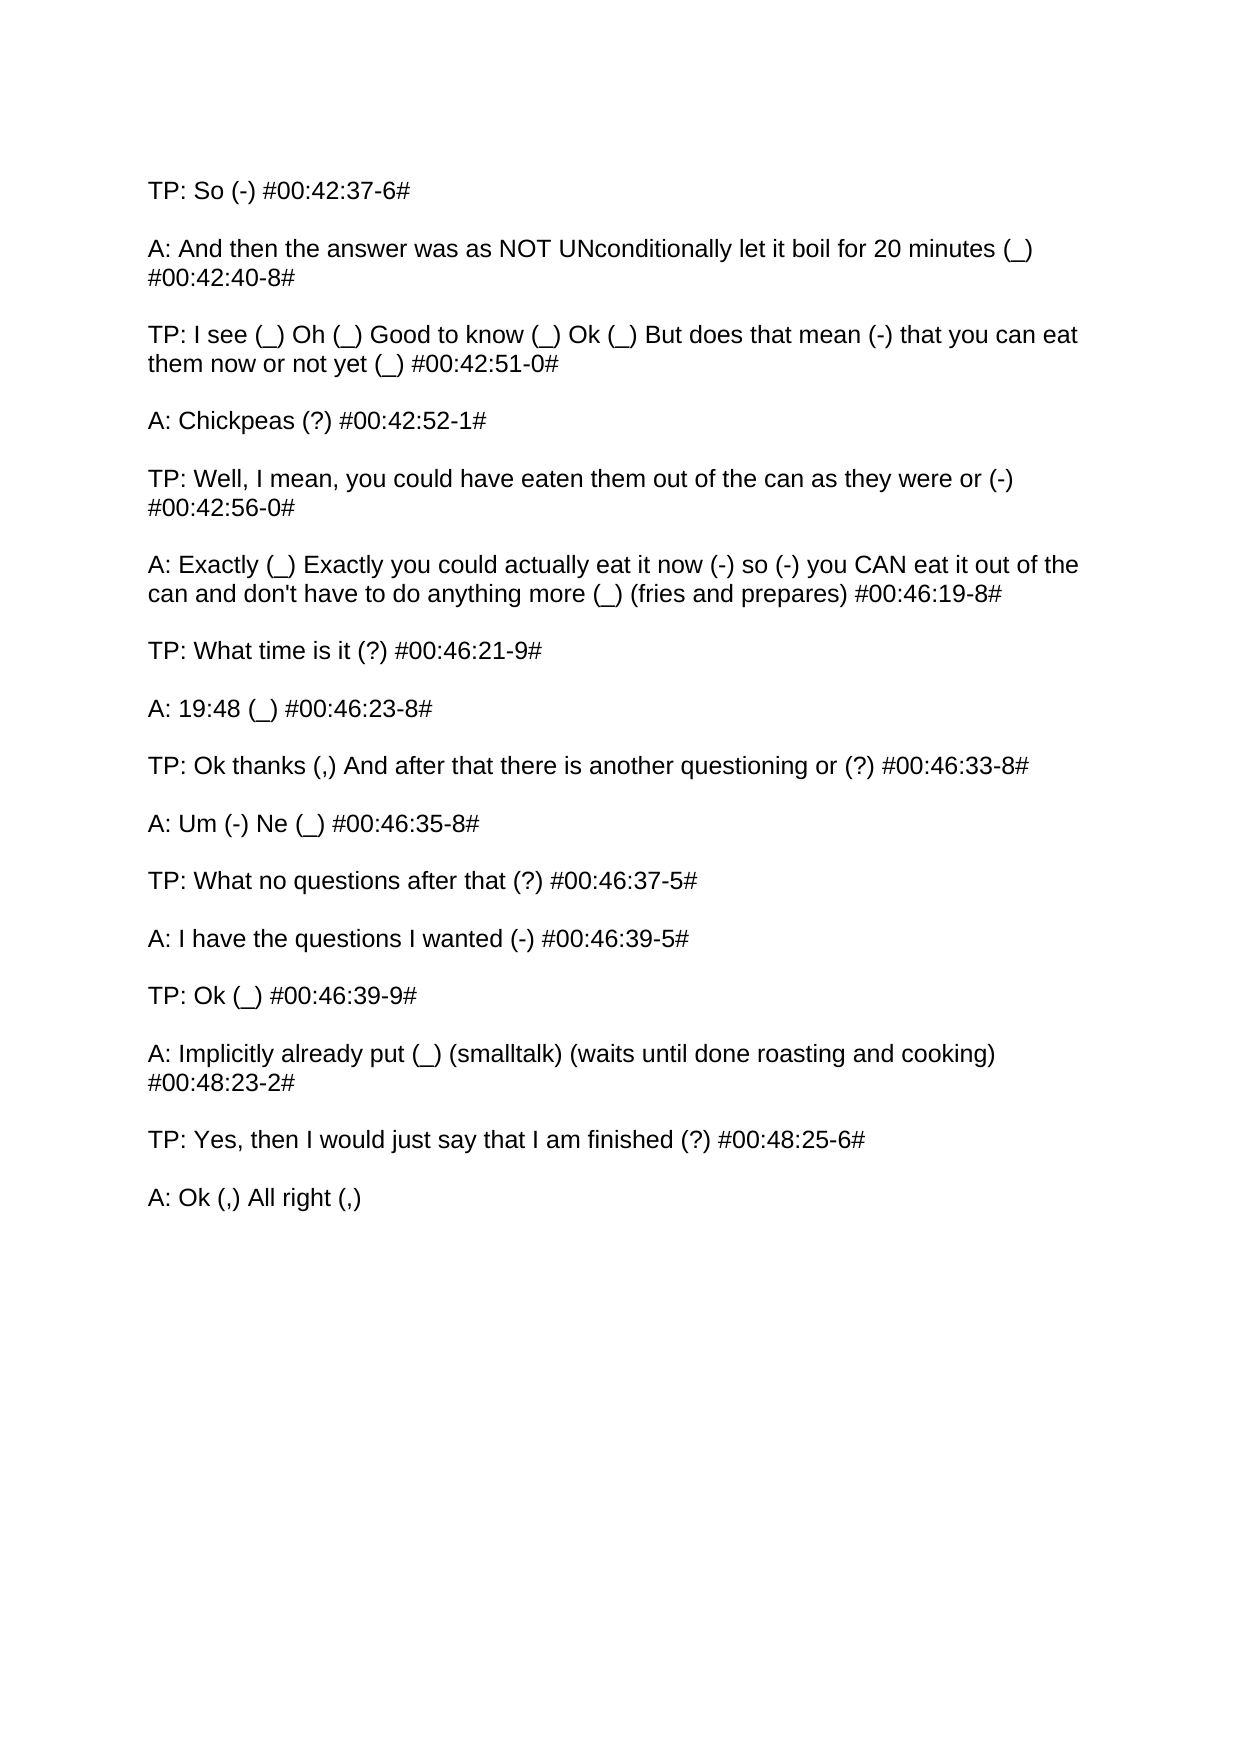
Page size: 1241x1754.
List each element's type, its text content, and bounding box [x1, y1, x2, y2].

text TP: Well, I mean, you could have eaten them out of the can as they were or (-) #00:42:56-0# [148, 464, 1093, 521]
text A: Chickpeas (?) #00:42:52-1# [148, 406, 1093, 435]
text A: I have the questions I wanted (-) #00:46:39-5# [148, 924, 1093, 953]
text A: Ok (,) All right (,) [148, 1183, 1093, 1211]
text TP: Ok (_) #00:46:39-9# [148, 981, 1093, 1010]
text A: And then the answer was as NOT UNconditionally let it boil for 20 minutes (_) #00:42:40-8# [148, 234, 1093, 291]
text TP: So (-) #00:42:37-6# [148, 176, 1093, 205]
text A: 19:48 (_) #00:46:23-8# [148, 694, 1093, 723]
text A: Implicitly already put (_) (smalltalk) (waits until done roasting and cooking) #00:48:23-2# [148, 1039, 1093, 1096]
text TP: What no questions after that (?) #00:46:37-5# [148, 866, 1093, 895]
text TP: Ok thanks (,) And after that there is another questioning or (?) #00:46:33-8# [148, 751, 1093, 780]
text TP: What time is it (?) #00:46:21-9# [148, 636, 1093, 665]
text A: Um (-) Ne (_) #00:46:35-8# [148, 809, 1093, 838]
text TP: I see (_) Oh (_) Good to know (_) Ok (_) But does that mean (-) that you can eat them now or not yet (_) #00:42:51-0# [148, 320, 1093, 378]
text A: Exactly (_) Exactly you could actually eat it now (-) so (-) you CAN eat it out of the can and don't have to do anything more (_) (fries and prepares) #00:46:19-8# [148, 550, 1093, 608]
text TP: Yes, then I would just say that I am finished (?) #00:48:25-6# [148, 1125, 1093, 1154]
